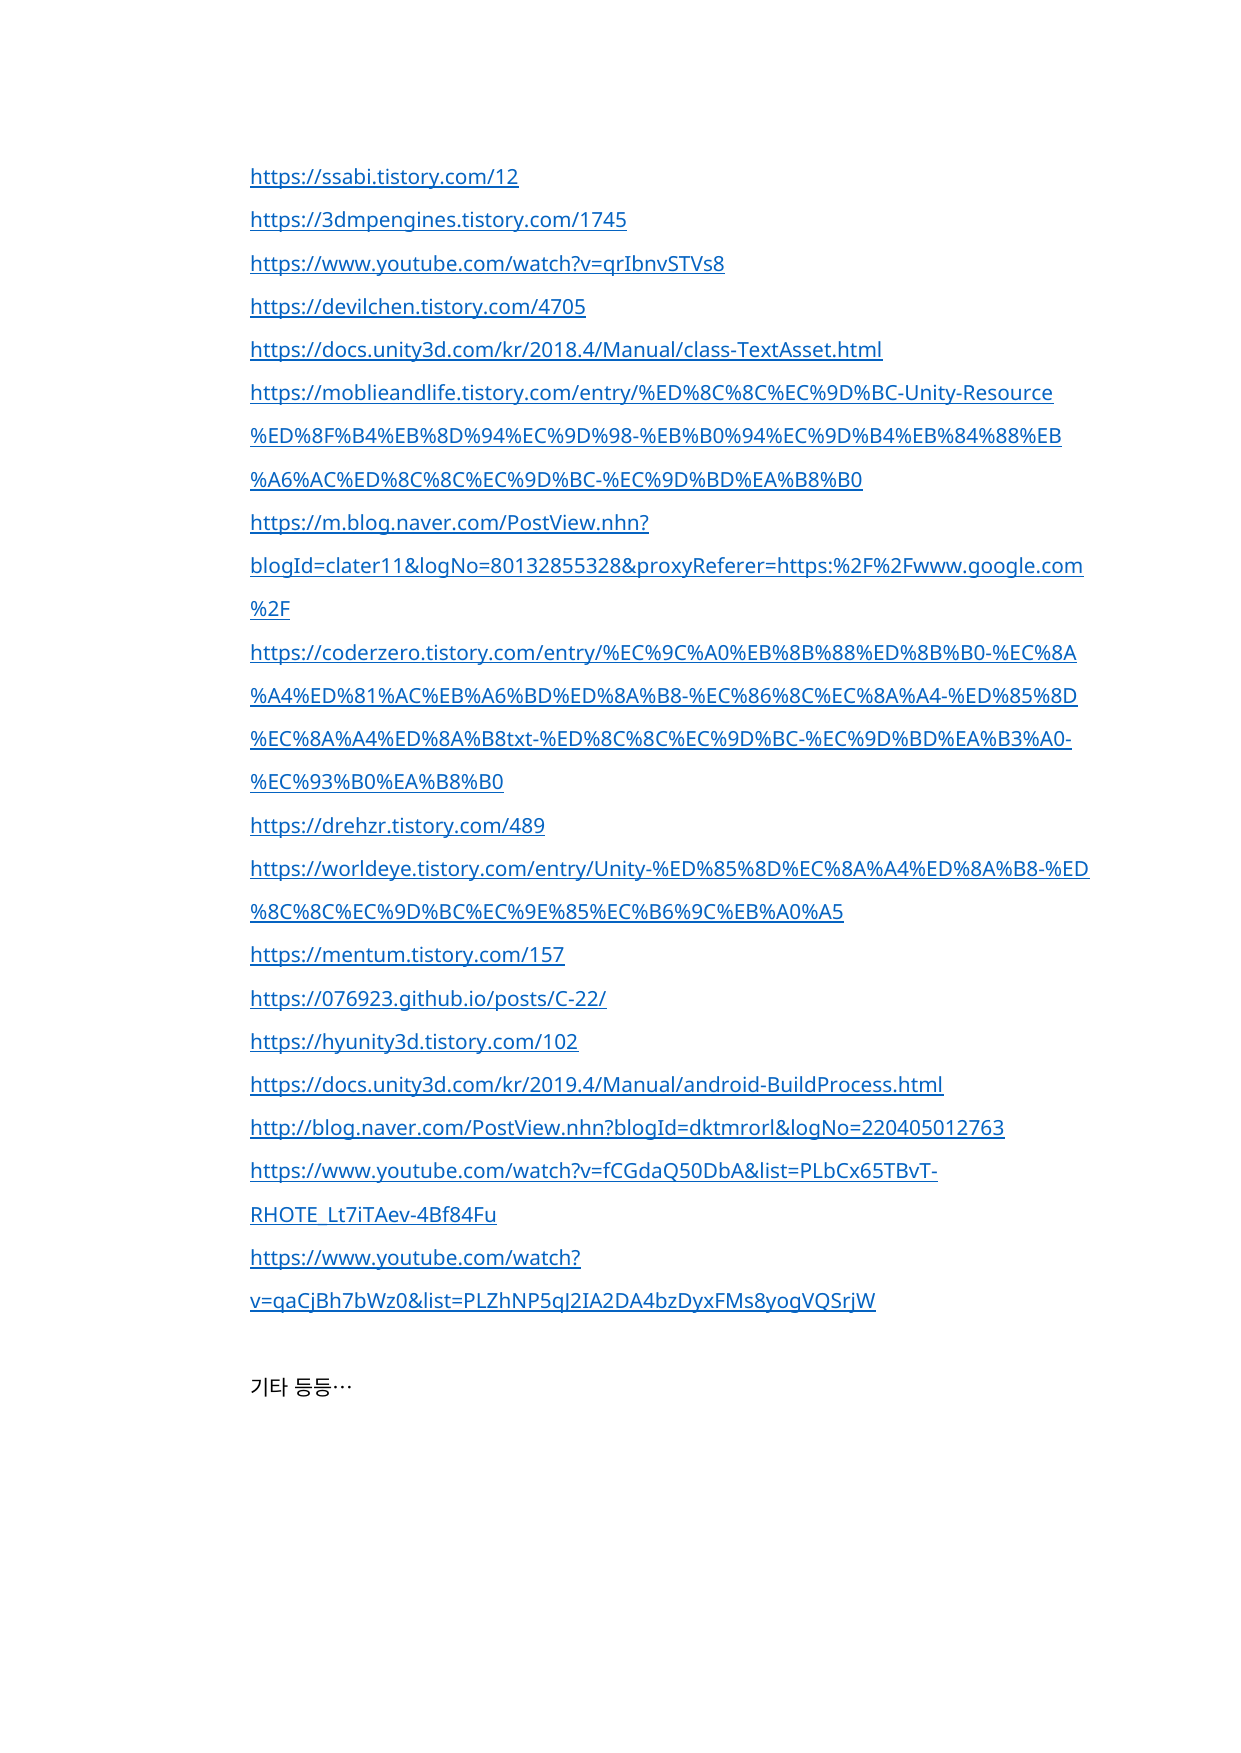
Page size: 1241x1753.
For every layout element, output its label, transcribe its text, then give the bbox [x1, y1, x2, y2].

text https://www.youtube.com/watch?v=qrIbnvSTVs8 [250, 236, 1090, 280]
text https://drehzr.tistory.com/489 [250, 798, 1090, 842]
text https://www.youtube.com/watch?v=fCGdaQ50DbA&list=PLbCx65TBvT-RHOTE_Lt7iTAev-4Bf84Fu [250, 1144, 1090, 1231]
text https://3dmpengines.tistory.com/1745 [250, 193, 1090, 236]
text https://worldeye.tistory.com/entry/Unity-%ED%85%8D%EC%8A%A4%ED%8A%B8-%ED%8C%8C%EC%9D%BC%EC%9E%85%EC%B6%9C%EB%A0%A5 [250, 842, 1090, 878]
text https://mentum.tistory.com/157 [250, 928, 1090, 971]
text https://076923.github.io/posts/C-22/ [250, 971, 1090, 1014]
text https://www.youtube.com/watch?v=qaCjBh7bWz0&list=PLZhNP5qJ2IA2DA4bzDyxFMs8yogVQSrjW [250, 1231, 1090, 1317]
text http://blog.naver.com/PostView.nhn?blogId=dktmrorl&logNo=220405012763 [250, 1101, 1090, 1144]
text https://hyunity3d.tistory.com/102 [250, 1014, 1090, 1058]
text 기타 등등… [250, 1360, 1090, 1404]
text https://m.blog.naver.com/PostView.nhn?blogId=clater11&logNo=80132855328&proxyReferer=https:%2F%2Fwww.google.com%2F [250, 496, 1090, 626]
text https://worldeye.tistory.com/entry/Unity-%ED%85%8D%EC%8A%A4%ED%8A%B8-%ED%8C%8C%EC%9D%BC%EC%9E%85%EC%B6%9C%EB%A0%A5 [250, 879, 1090, 928]
text https://coderzero.tistory.com/entry/%EC%9C%A0%EB%8B%88%ED%8B%B0-%EC%8A%A4%ED%81%AC%EB%A6%BD%ED%8A%B8-%EC%86%8C%EC%8A%A4-%ED%85%8D%EC%8A%A4%ED%8A%B8txt-%ED%8C%8C%EC%9D%BC-%EC%9D%BD%EA%B3%A0-%EC%93%B0%EA%B8%B0 [250, 626, 1090, 798]
text https://moblieandlife.tistory.com/entry/%ED%8C%8C%EC%9D%BC-Unity-Resource%ED%8F%B4%EB%8D%94%EC%9D%98-%EB%B0%94%EC%9D%B4%EB%84%88%EB%A6%AC%ED%8C%8C%EC%9D%BC-%EC%9D%BD%EA%B8%B0 [250, 366, 1090, 496]
text https://devilchen.tistory.com/4705 [250, 280, 1090, 323]
text https://docs.unity3d.com/kr/2018.4/Manual/class-TextAsset.html [250, 323, 1090, 366]
text https://ssabi.tistory.com/12 [250, 150, 1090, 193]
text https://docs.unity3d.com/kr/2019.4/Manual/android-BuildProcess.html [250, 1058, 1090, 1101]
